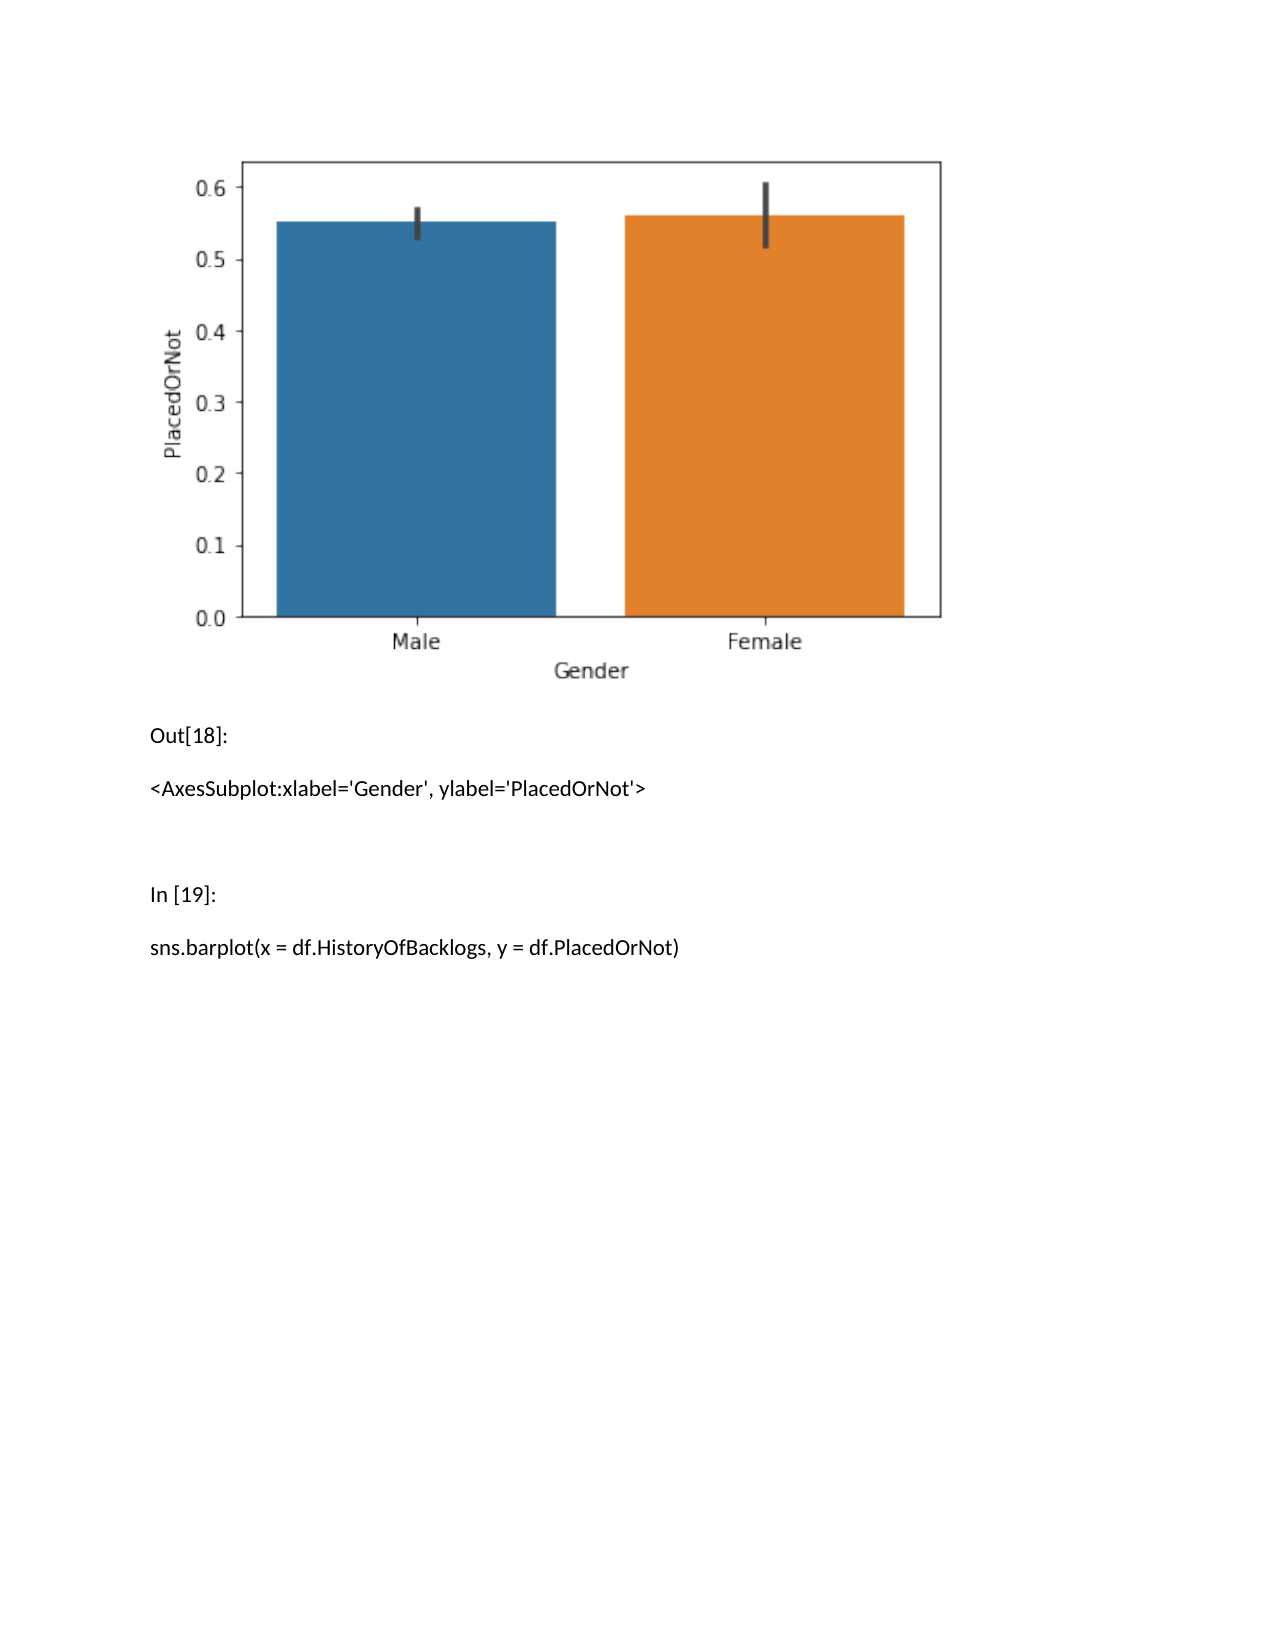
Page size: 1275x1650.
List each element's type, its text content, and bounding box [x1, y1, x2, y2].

text In [19]: [150, 880, 1125, 908]
text <AxesSubplot:xlabel='Gender', ylabel='PlacedOrNot'> [150, 774, 1125, 802]
text sns.barplot(x = df.HistoryOfBacklogs, y = df.PlacedOrNot) [150, 933, 1125, 961]
text Out[18]: [150, 721, 1125, 749]
picture [150, 150, 955, 696]
